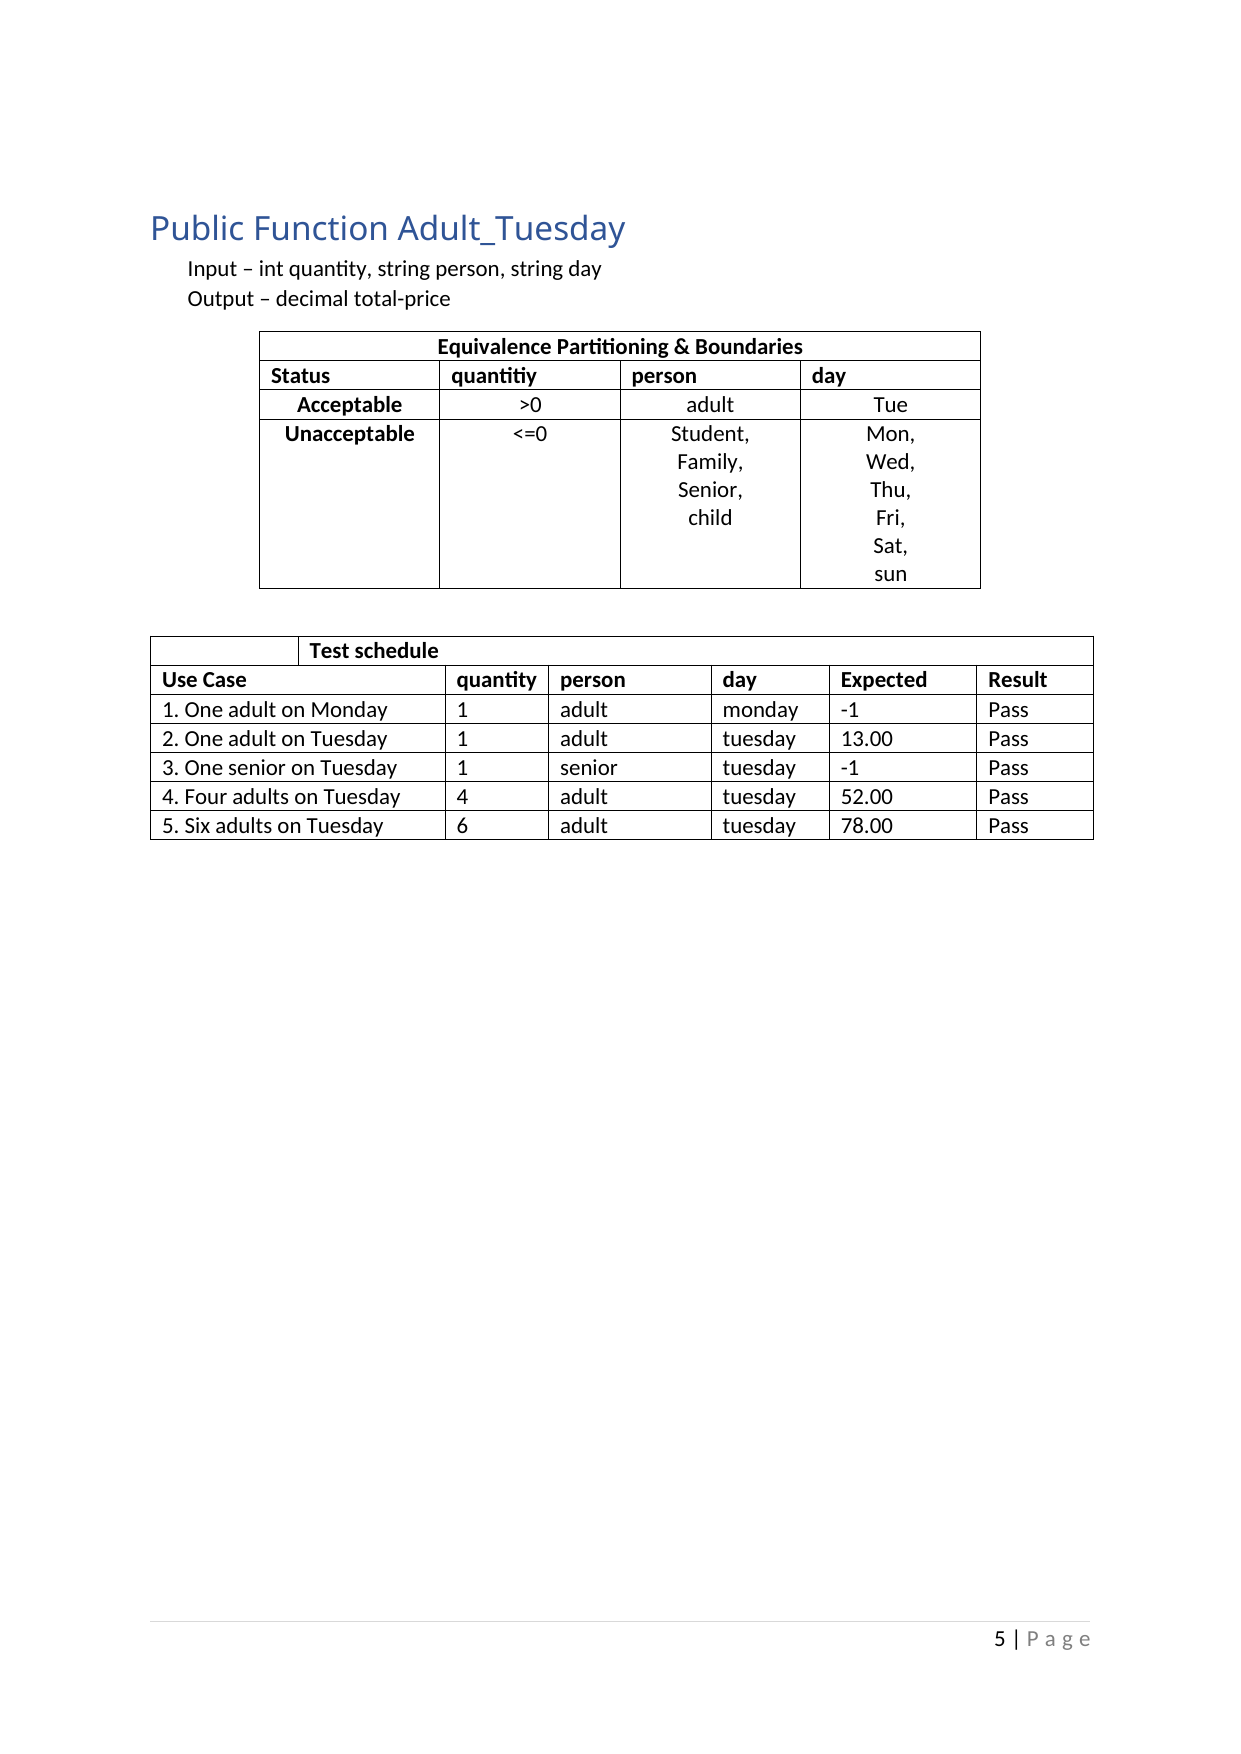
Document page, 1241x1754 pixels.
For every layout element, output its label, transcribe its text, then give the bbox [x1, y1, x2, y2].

table_cell Pass [977, 724, 1093, 752]
table_cell person [549, 666, 711, 694]
table_cell person [621, 361, 800, 389]
table_cell adult [549, 811, 711, 839]
table_cell Pass [977, 811, 1093, 839]
table_cell 5. Six adults on Tuesday [151, 811, 445, 839]
table_cell 3. One senior on Tuesday [151, 753, 445, 781]
table_cell 78.00 [830, 811, 976, 839]
table_cell 13.00 [830, 724, 976, 752]
table_cell Mon, Wed, Thu, Fri, Sat, sun [801, 420, 980, 588]
subtitle Public Function Adult_Tuesday [150, 205, 1090, 251]
table_header [151, 637, 298, 664]
table_cell Status [260, 361, 439, 389]
table_cell quantitiy [440, 361, 620, 389]
table_cell 4. Four adults on Tuesday [151, 782, 445, 810]
table_cell Result [977, 666, 1093, 694]
table_cell Tue [801, 390, 980, 418]
table_cell tuesday [712, 782, 829, 810]
table_cell -1 [830, 753, 976, 781]
table_cell 1. One adult on Monday [151, 695, 445, 723]
table_cell 1 [446, 695, 548, 723]
table_cell Acceptable [260, 390, 439, 418]
table_cell 2. One adult on Tuesday [151, 724, 445, 752]
table_cell 52.00 [830, 782, 976, 810]
table_cell senior [549, 753, 711, 781]
table_cell day [712, 666, 829, 694]
text Input – int quantity, string person, string day Output – decimal total-price [187, 254, 1090, 312]
table_cell Expected [830, 666, 976, 694]
table_cell day [801, 361, 980, 389]
table_cell adult [549, 695, 711, 723]
table_cell tuesday [712, 724, 829, 752]
table_cell adult [621, 390, 800, 418]
table_cell quantity [446, 666, 548, 694]
table_cell 4 [446, 782, 548, 810]
table_cell monday [712, 695, 829, 723]
table_cell tuesday [712, 753, 829, 781]
table_cell Student, Family, Senior, child [621, 420, 800, 588]
table_cell Pass [977, 753, 1093, 781]
table_cell Unacceptable [260, 420, 439, 588]
table_header Equivalence Partitioning & Boundaries [260, 332, 980, 360]
table_cell Pass [977, 782, 1093, 810]
table_cell 1 [446, 753, 548, 781]
table_header Test schedule [299, 637, 1093, 664]
table_cell 6 [446, 811, 548, 839]
table_cell tuesday [712, 811, 829, 839]
table_cell 1 [446, 724, 548, 752]
table_cell Pass [977, 695, 1093, 723]
table_cell >0 [440, 390, 620, 418]
table_cell -1 [830, 695, 976, 723]
table_cell Use Case [151, 666, 445, 694]
table_cell <=0 [440, 420, 620, 588]
table_cell adult [549, 782, 711, 810]
table_cell adult [549, 724, 711, 752]
